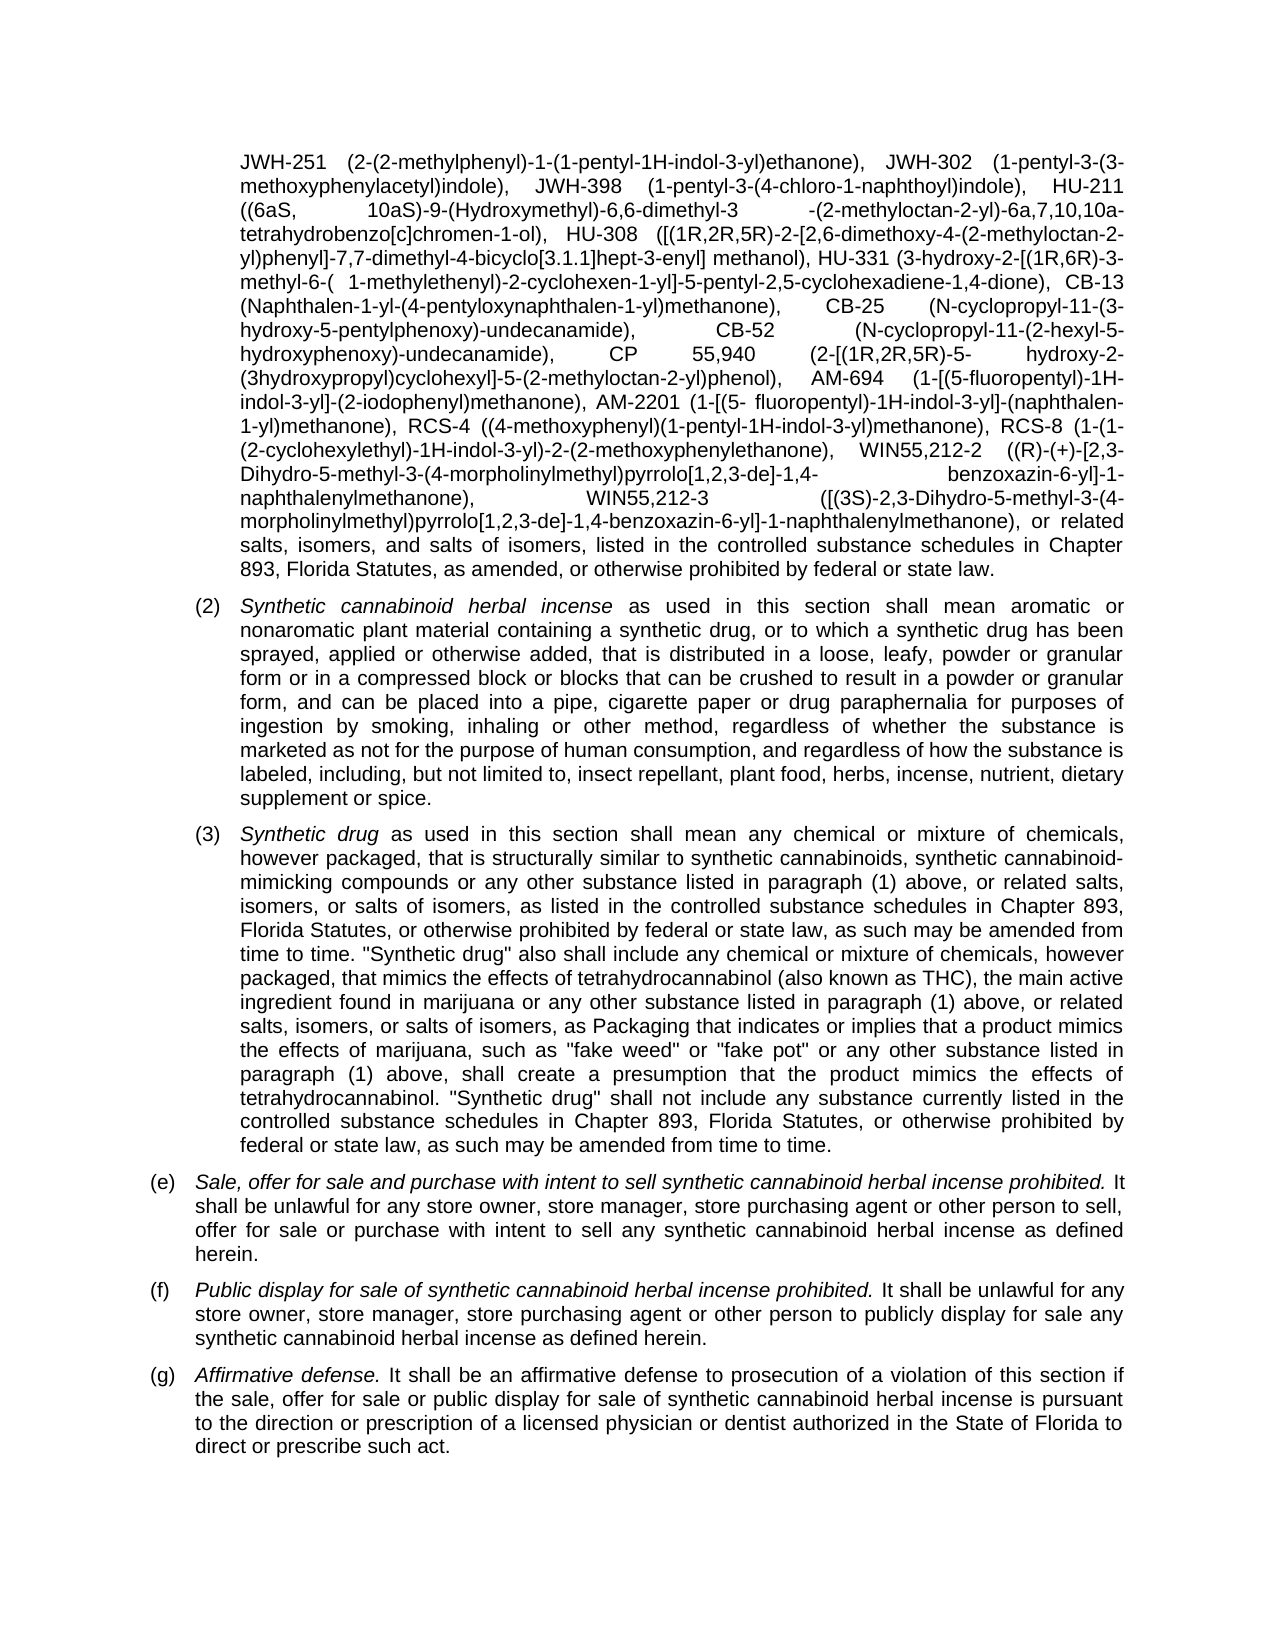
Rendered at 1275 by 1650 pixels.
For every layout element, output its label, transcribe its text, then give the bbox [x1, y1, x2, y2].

list (e) Sale, offer for sale and purchase with intent to sell synthetic cannabinoid herbal incense prohibited. It shall be unlawful for any store owner, store manager, store purchasing agent or other person to sell, offer for sale or purchase with intent to sell any synthetic cannabinoid herbal incense as defined herein. [150, 1170, 1125, 1266]
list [195, 150, 1125, 581]
list (f) Public display for sale of synthetic cannabinoid herbal incense prohibited. It shall be unlawful for any store owner, store manager, store purchasing agent or other person to publicly display for sale any synthetic cannabinoid herbal incense as defined herein. [150, 1278, 1125, 1350]
list (2) Synthetic cannabinoid herbal incense as used in this section shall mean aromatic or nonaromatic plant material containing a synthetic drug, or to which a synthetic drug has been sprayed, applied or otherwise added, that is distributed in a loose, leafy, powder or granular form or in a compressed block or blocks that can be crushed to result in a powder or granular form, and can be placed into a pipe, cigarette paper or drug paraphernalia for purposes of ingestion by smoking, inhaling or other method, regardless of whether the substance is marketed as not for the purpose of human consumption, and regardless of how the substance is labeled, including, but not limited to, insect repellant, plant food, herbs, incense, nutrient, dietary supplement or spice. [195, 594, 1125, 809]
list (3) Synthetic drug as used in this section shall mean any chemical or mixture of chemicals, however packaged, that is structurally similar to synthetic cannabinoids, synthetic cannabinoid-mimicking compounds or any other substance listed in paragraph (1) above, or related salts, isomers, or salts of isomers, as listed in the controlled substance schedules in Chapter 893, Florida Statutes, or otherwise prohibited by federal or state law, as such may be amended from time to time. "Synthetic drug" also shall include any chemical or mixture of chemicals, however packaged, that mimics the effects of tetrahydrocannabinol (also known as THC), the main active ingredient found in marijuana or any other substance listed in paragraph (1) above, or related salts, isomers, or salts of isomers, as Packaging that indicates or implies that a product mimics the effects of marijuana, such as "fake weed" or "fake pot" or any other substance listed in paragraph (1) above, shall create a presumption that the product mimics the effects of tetrahydrocannabinol. "Synthetic drug" shall not include any substance currently listed in the controlled substance schedules in Chapter 893, Florida Statutes, or otherwise prohibited by federal or state law, as such may be amended from time to time. [195, 822, 1125, 1157]
list (g) Affirmative defense. It shall be an affirmative defense to prosecution of a violation of this section if the sale, offer for sale or public display for sale of synthetic cannabinoid herbal incense is pursuant to the direction or prescription of a licensed physician or dentist authorized in the State of Florida to direct or prescribe such act. [150, 1362, 1125, 1458]
